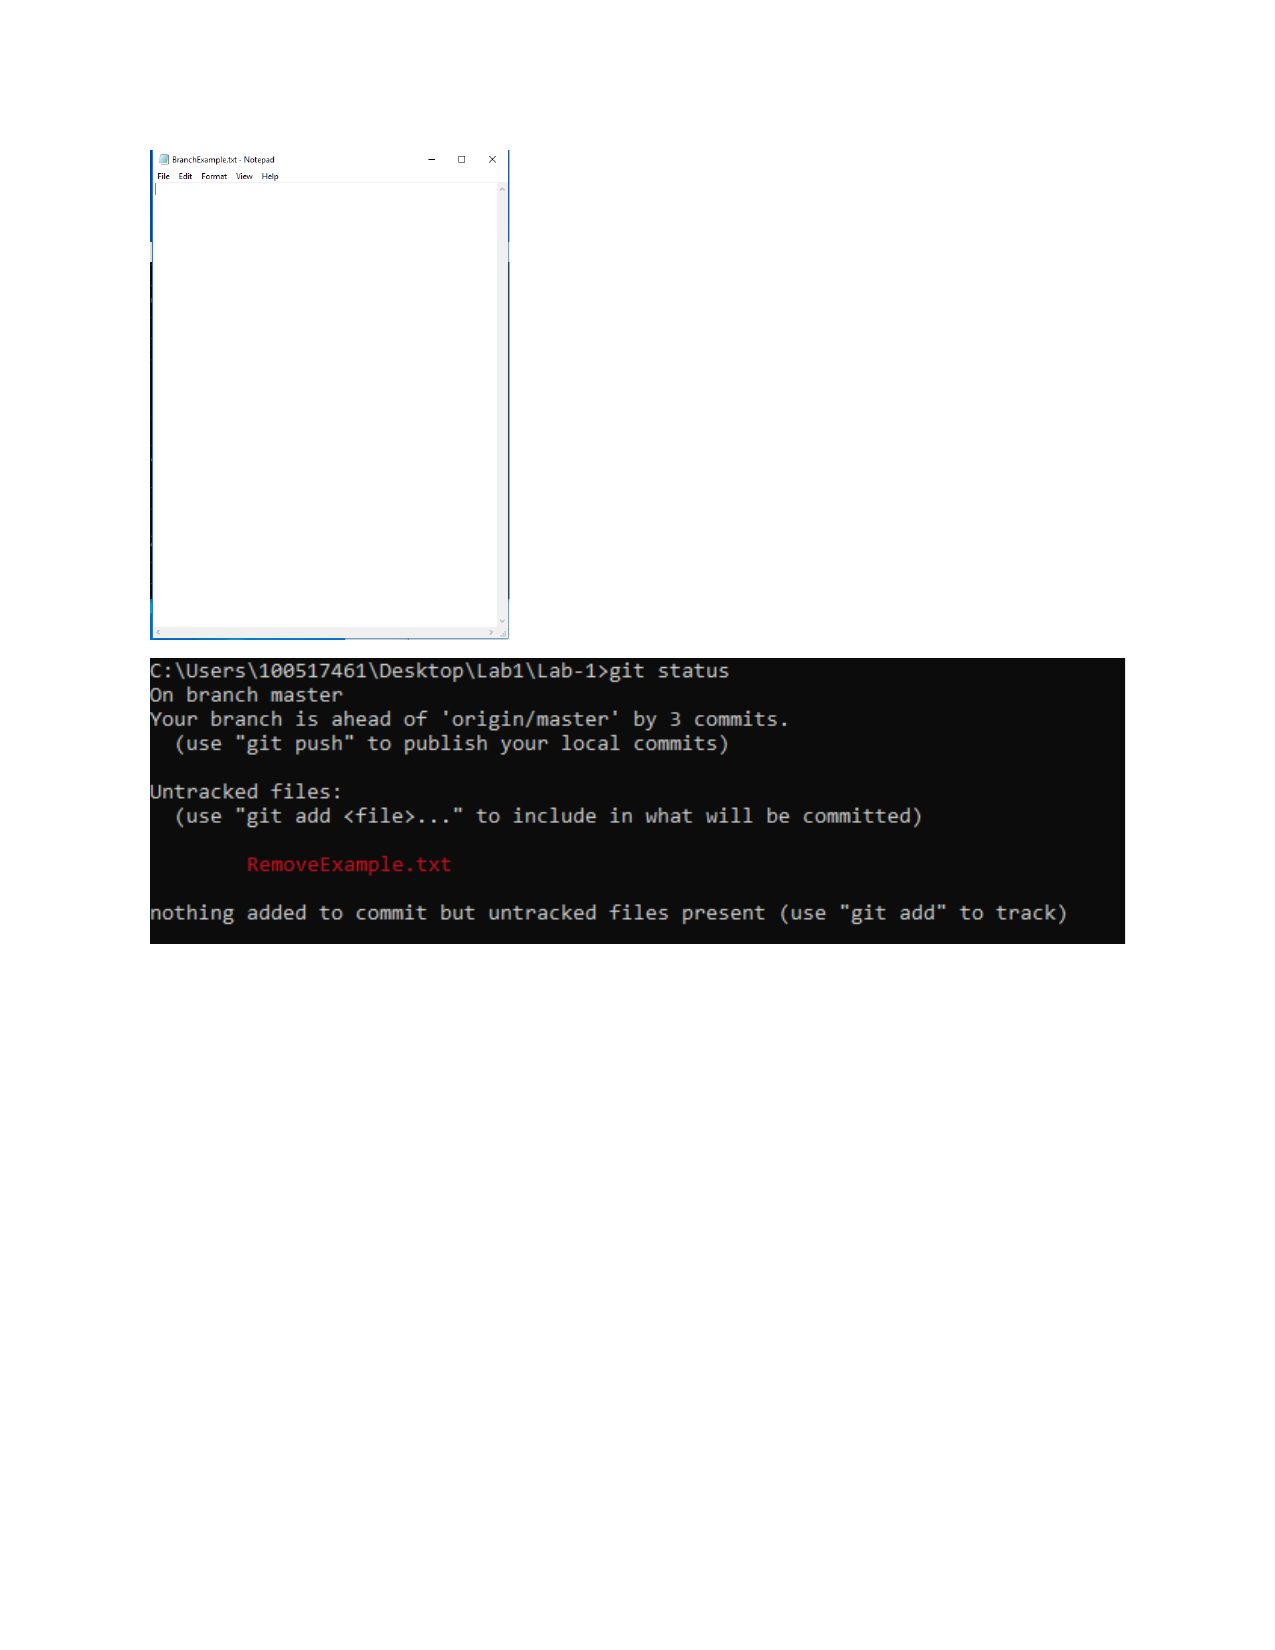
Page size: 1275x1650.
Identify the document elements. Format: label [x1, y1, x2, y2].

picture [150, 658, 1125, 944]
picture [150, 150, 510, 640]
